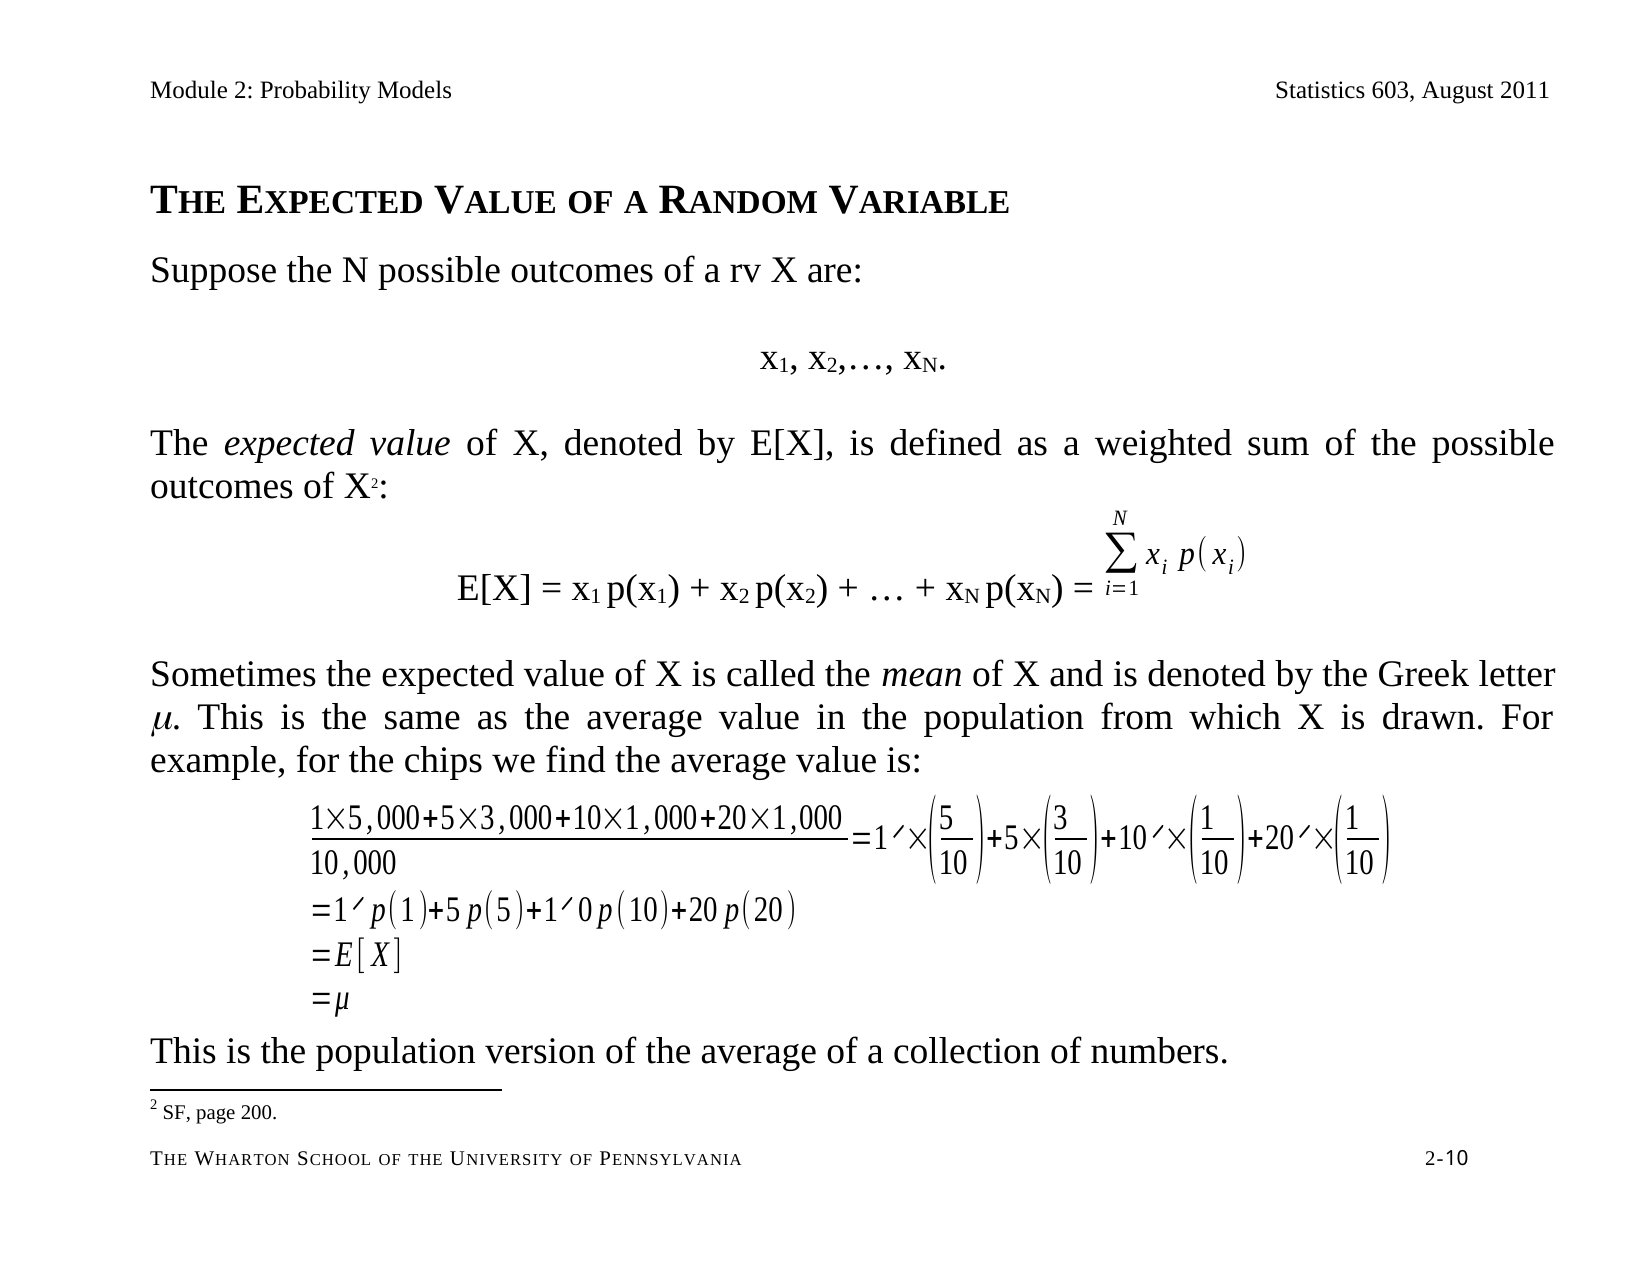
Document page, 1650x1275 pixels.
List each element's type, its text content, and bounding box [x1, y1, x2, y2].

text This is the population version of the average of a collection of numbers. [150, 1029, 1556, 1072]
text The expected value of X, denoted by E[X], is defined as a weighted sum of the possible outcomes of X: [150, 420, 1556, 507]
subtitle The Expected Value of a Random Variable [150, 175, 1556, 223]
text x1, x2,…, xN. [150, 334, 1556, 377]
text Suppose the N possible outcomes of a rv X are: [150, 248, 1556, 291]
text E[X] = x1 p(x1) + x2 p(x2) + … + xN p(xN) = [150, 507, 1556, 608]
text Sometimes the expected value of X is called the mean of X and is denoted by the Greek letter . This is the same as the average value in the population from which X is drawn. For example, for the chips we find the average value is: [150, 651, 1556, 781]
